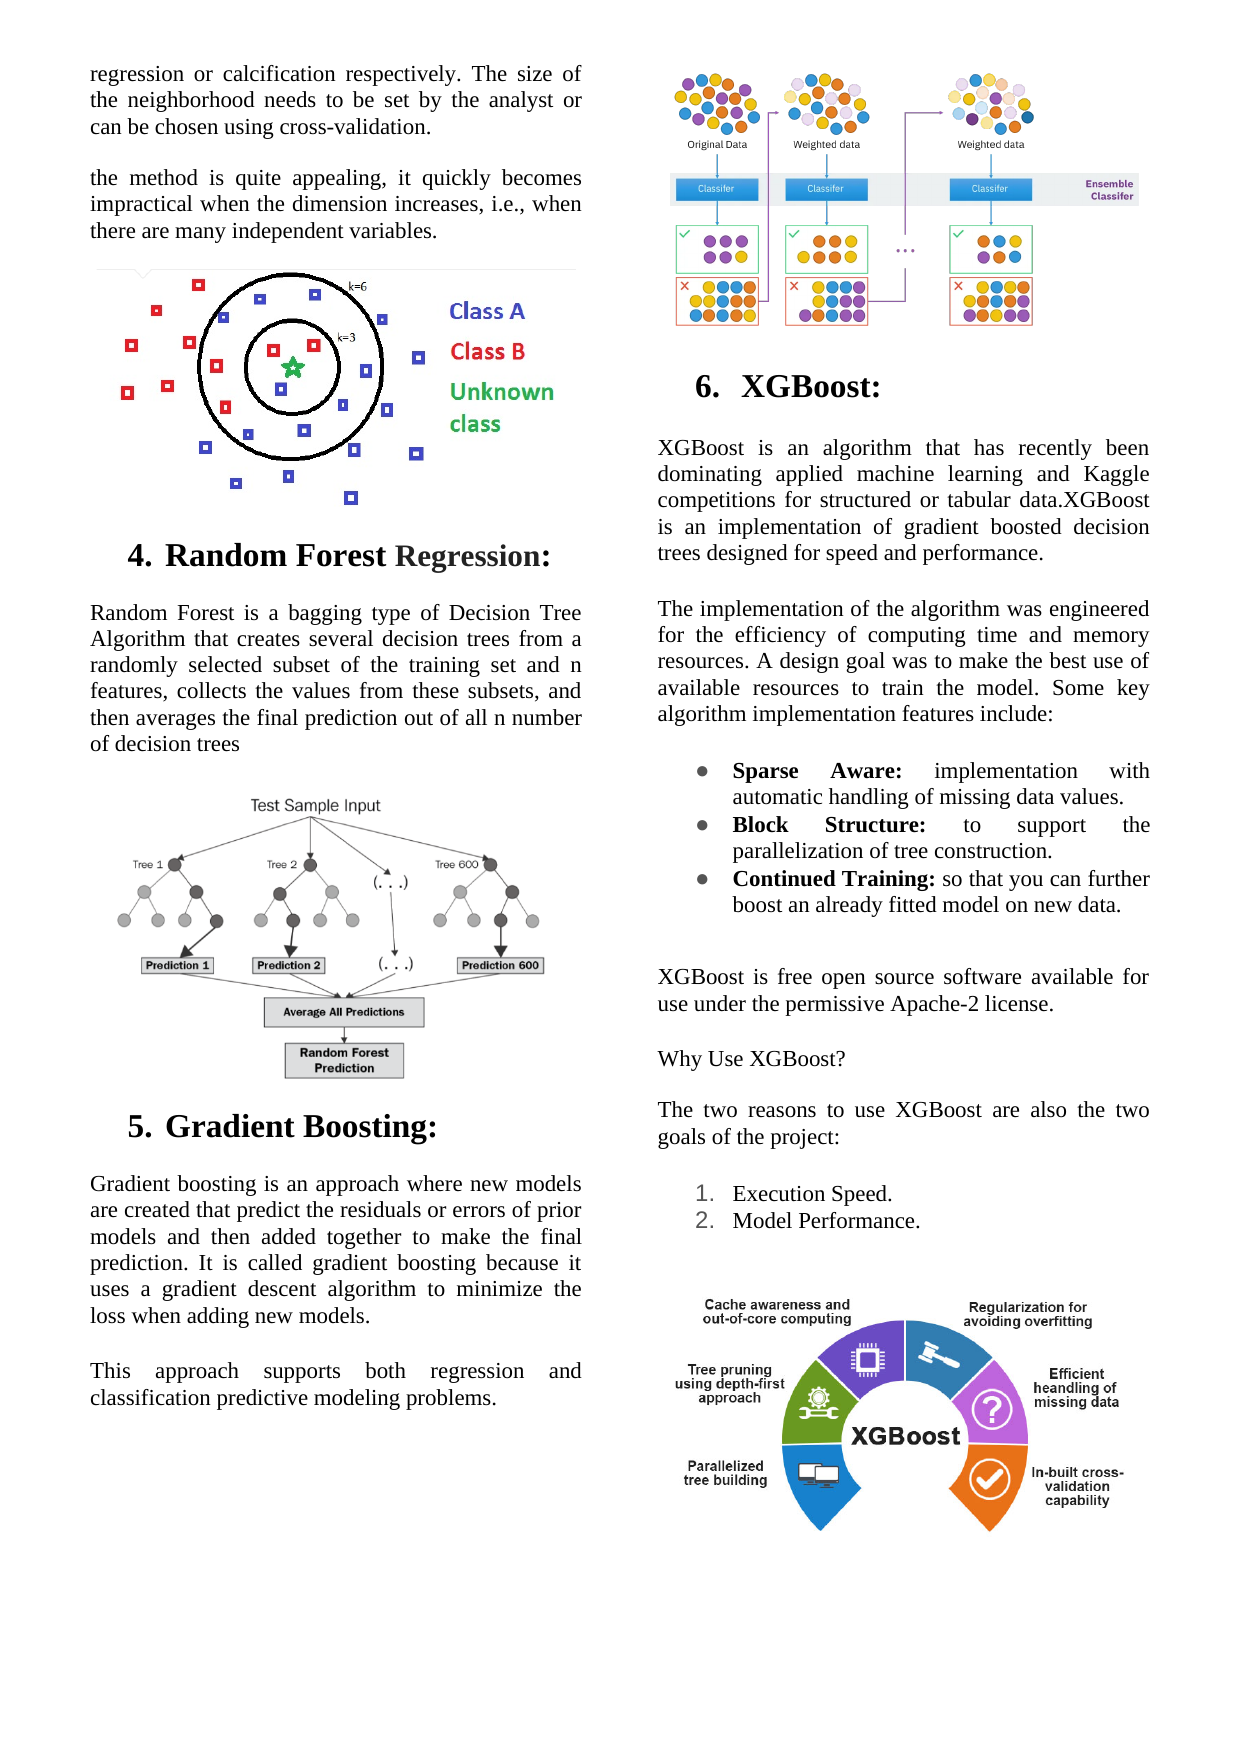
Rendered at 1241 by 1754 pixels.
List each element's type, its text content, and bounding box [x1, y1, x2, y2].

list Model Performance. [695, 1206, 1150, 1234]
text Why Use XGBoost? [657, 1045, 1150, 1072]
text The implementation of the algorithm was engineered for the efficiency of computing time and memory resources. A design goal was to make the best use of available resources to train the model. Some key algorithm implementation features include: [657, 595, 1150, 726]
text Random Forest is a bagging type of Decision Tree Algorithm that creates several decision trees from a randomly selected subset of the training set and n features, collects the values from these subsets, and then averages the final prediction out of all n number of decision trees [90, 598, 582, 757]
subtitle Random Forest Regression: [127, 535, 582, 573]
subtitle Gradient Boosting: [127, 1107, 582, 1145]
subtitle XGBoost: [695, 366, 1150, 404]
picture [657, 1279, 1151, 1549]
picture [96, 268, 576, 511]
list Continued Training: so that you can further boost an already fitted model on new data. [695, 863, 1150, 917]
text XGBoost is an algorithm that has recently been dominating applied machine learning and Kaggle competitions for structured or tabular data.XGBoost is an implementation of gradient boosted decision trees designed for speed and performance. [657, 434, 1150, 566]
list Block Structure: to support the parallelization of tree construction. [695, 809, 1150, 863]
text the method is quite appealing, it quickly becomes impractical when the dimension increases, i.e., when there are many independent variables. [90, 164, 582, 243]
text This approach supports both regression and classification predictive modeling problems. [90, 1357, 582, 1410]
picture [107, 781, 566, 1082]
text Gradient boosting is an approach where new models are created that predict the residuals or errors of prior models and then added together to make the final prediction. It is called gradient boosting because it uses a gradient descent algorithm to minimize the loss when adding new models. [90, 1170, 582, 1328]
text XGBoost is free open source software available for use under the permissive Apache-2 license. [657, 963, 1150, 1016]
list Sparse Aware: implementation with automatic handling of missing data values. [695, 756, 1150, 809]
list Execution Speed. [695, 1178, 1150, 1206]
picture [657, 60, 1151, 337]
text The two reasons to use XGBoost are also the two goals of the project: [657, 1097, 1150, 1149]
